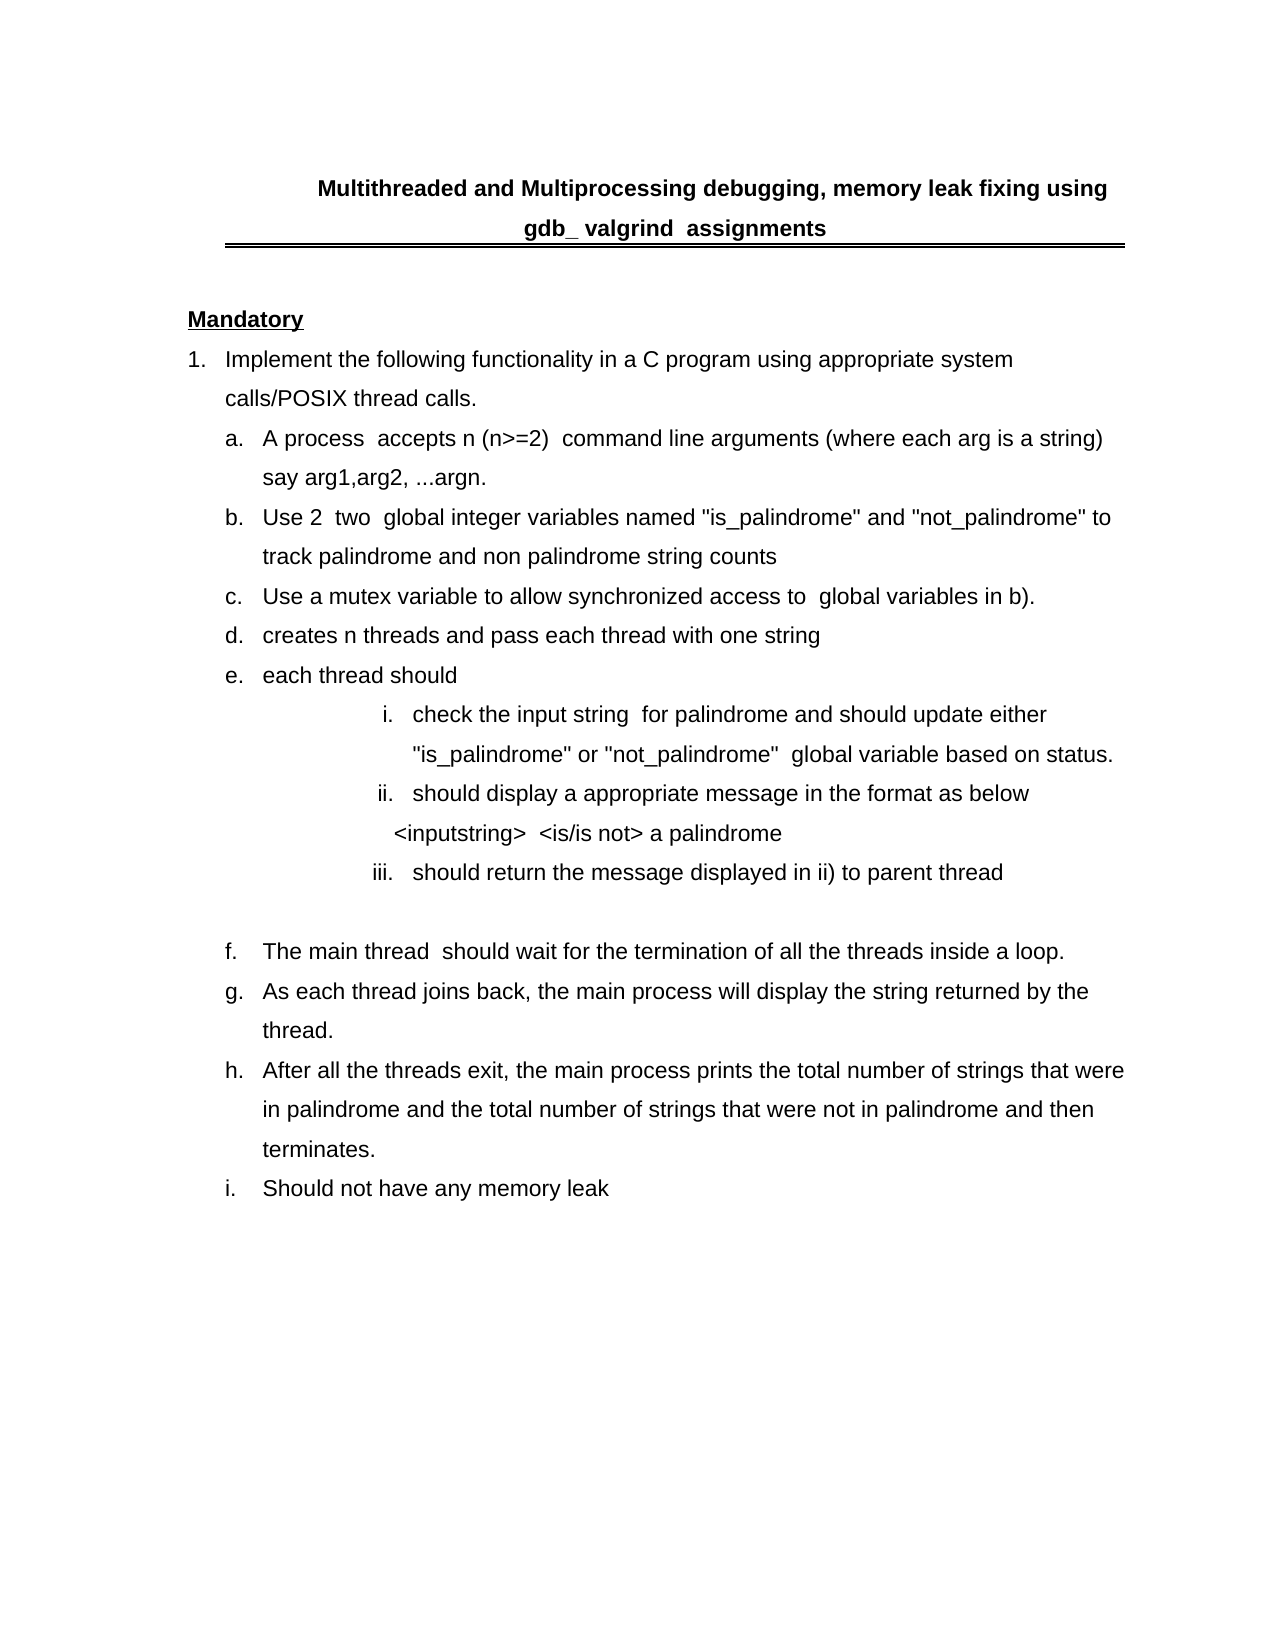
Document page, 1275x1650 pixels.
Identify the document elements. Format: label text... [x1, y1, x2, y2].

text Mandatory [150, 306, 1125, 333]
list After all the threads exit, the main process prints the total number of strings that were in palindrome and the total number of strings that were not in palindrome and then terminates. [225, 1057, 1125, 1162]
text <inputstring> <is/is not> a palindrome [356, 820, 1125, 846]
list Use 2 two global integer variables named "is_palindrome" and "not_palindrome" to track palindrome and non palindrome string counts [225, 504, 1125, 570]
subtitle Multithreaded and Multiprocessing debugging, memory leak fixing using gdb_ valgrind assignments [225, 175, 1125, 243]
list Use a mutex variable to allow synchronized access to global variables in b). [225, 583, 1125, 609]
list check the input string for palindrome and should update either "is_palindrome" or "not_palindrome" global variable based on status. [394, 701, 1125, 767]
list Should not have any memory leak [225, 1175, 1125, 1201]
list The main thread should wait for the termination of all the threads inside a loop. [225, 938, 1125, 964]
list should return the message displayed in ii) to parent thread [394, 859, 1125, 886]
list should display a appropriate message in the format as below [394, 780, 1125, 807]
list As each thread joins back, the main process will display the string returned by the thread. [225, 978, 1125, 1043]
list Implement the following functionality in a C program using appropriate system calls/POSIX thread calls. [187, 346, 1125, 412]
list creates n threads and pass each thread with one string [225, 622, 1125, 649]
list each thread should [225, 662, 1125, 688]
list A process accepts n (n>=2) command line arguments (where each arg is a string) say arg1,arg2, ...argn. [225, 425, 1125, 491]
